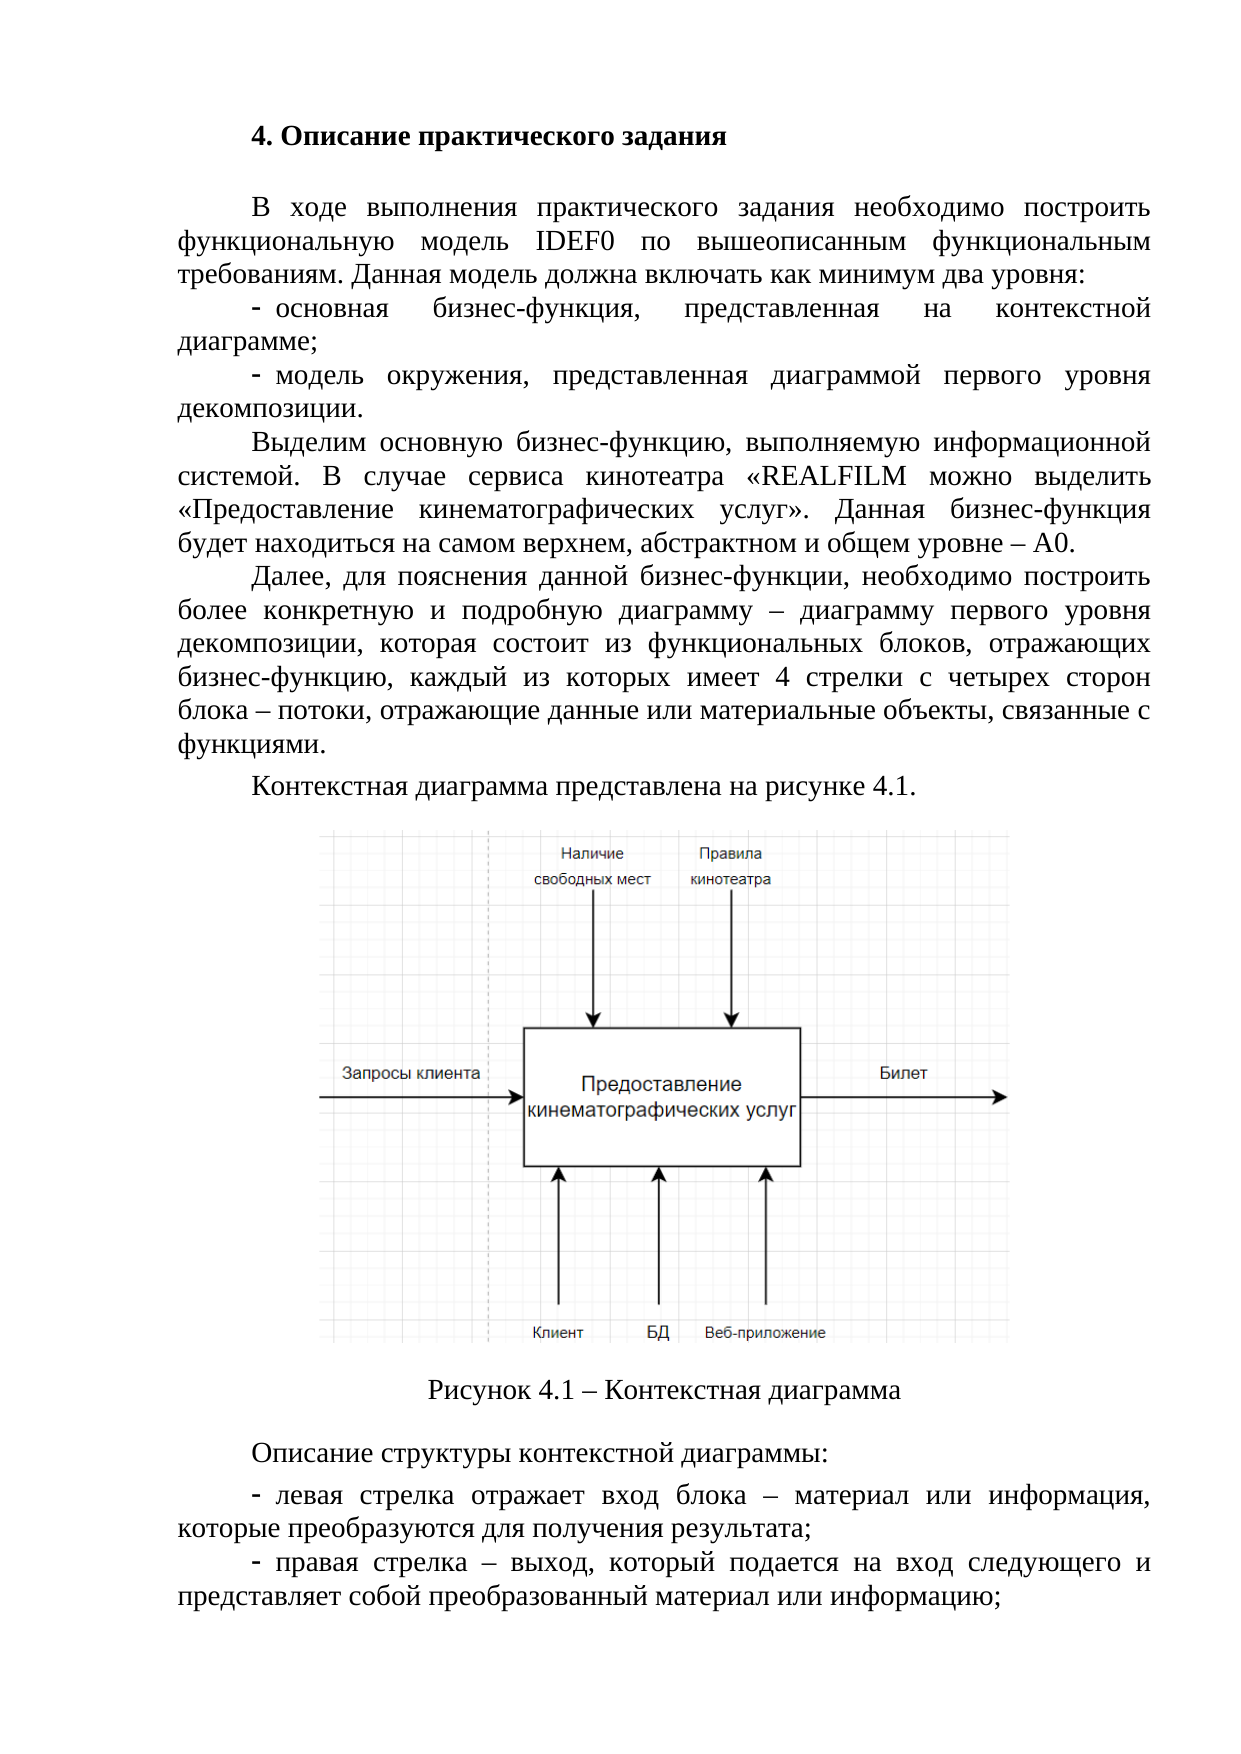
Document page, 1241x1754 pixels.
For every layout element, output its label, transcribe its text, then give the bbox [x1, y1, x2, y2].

text В ходе выполнения практического задания необходимо построить функциональную модель IDEF0 по вышеописанным функциональным требованиям. Данная модель должна включать как минимум два уровня: [177, 189, 1152, 290]
text Рисунок 4.1 – Контекстная диаграмма [177, 1372, 1152, 1406]
subtitle Описание практического задания [177, 118, 1152, 152]
list правая стрелка – выход, который подается на вход следующего и представляет собой преобразованный материал или информацию; [177, 1544, 1152, 1611]
list основная бизнес-функция, представленная на контекстной диаграмме; [177, 290, 1152, 357]
list модель окружения, представленная диаграммой первого уровня декомпозиции. [177, 357, 1152, 424]
text Выделим основную бизнес-функцию, выполняемую информационной системой. В случае сервиса кинотеатра «REALFILM можно выделить «Предоставление кинематографических услуг». Данная бизнес-функция будет находиться на самом верхнем, абстрактном и общем уровне – А0. [177, 424, 1152, 558]
list левая стрелка отражает вход блока – материал или информация, которые преобразуются для получения результата; [177, 1477, 1152, 1544]
text Описание структуры контекстной диаграммы: [177, 1435, 1152, 1468]
picture [319, 830, 1010, 1343]
text Контекстная диаграмма представлена на рисунке 4.1. [177, 768, 1152, 801]
text Далее, для пояснения данной бизнес-функции, необходимо построить более конкретную и подробную диаграмму – диаграмму первого уровня декомпозиции, которая состоит из функциональных блоков, отражающих бизнес-функцию, каждый из которых имеет 4 стрелки с четырех сторон блока – потоки, отражающие данные или материальные объекты, связанные с функциями. [177, 558, 1152, 759]
